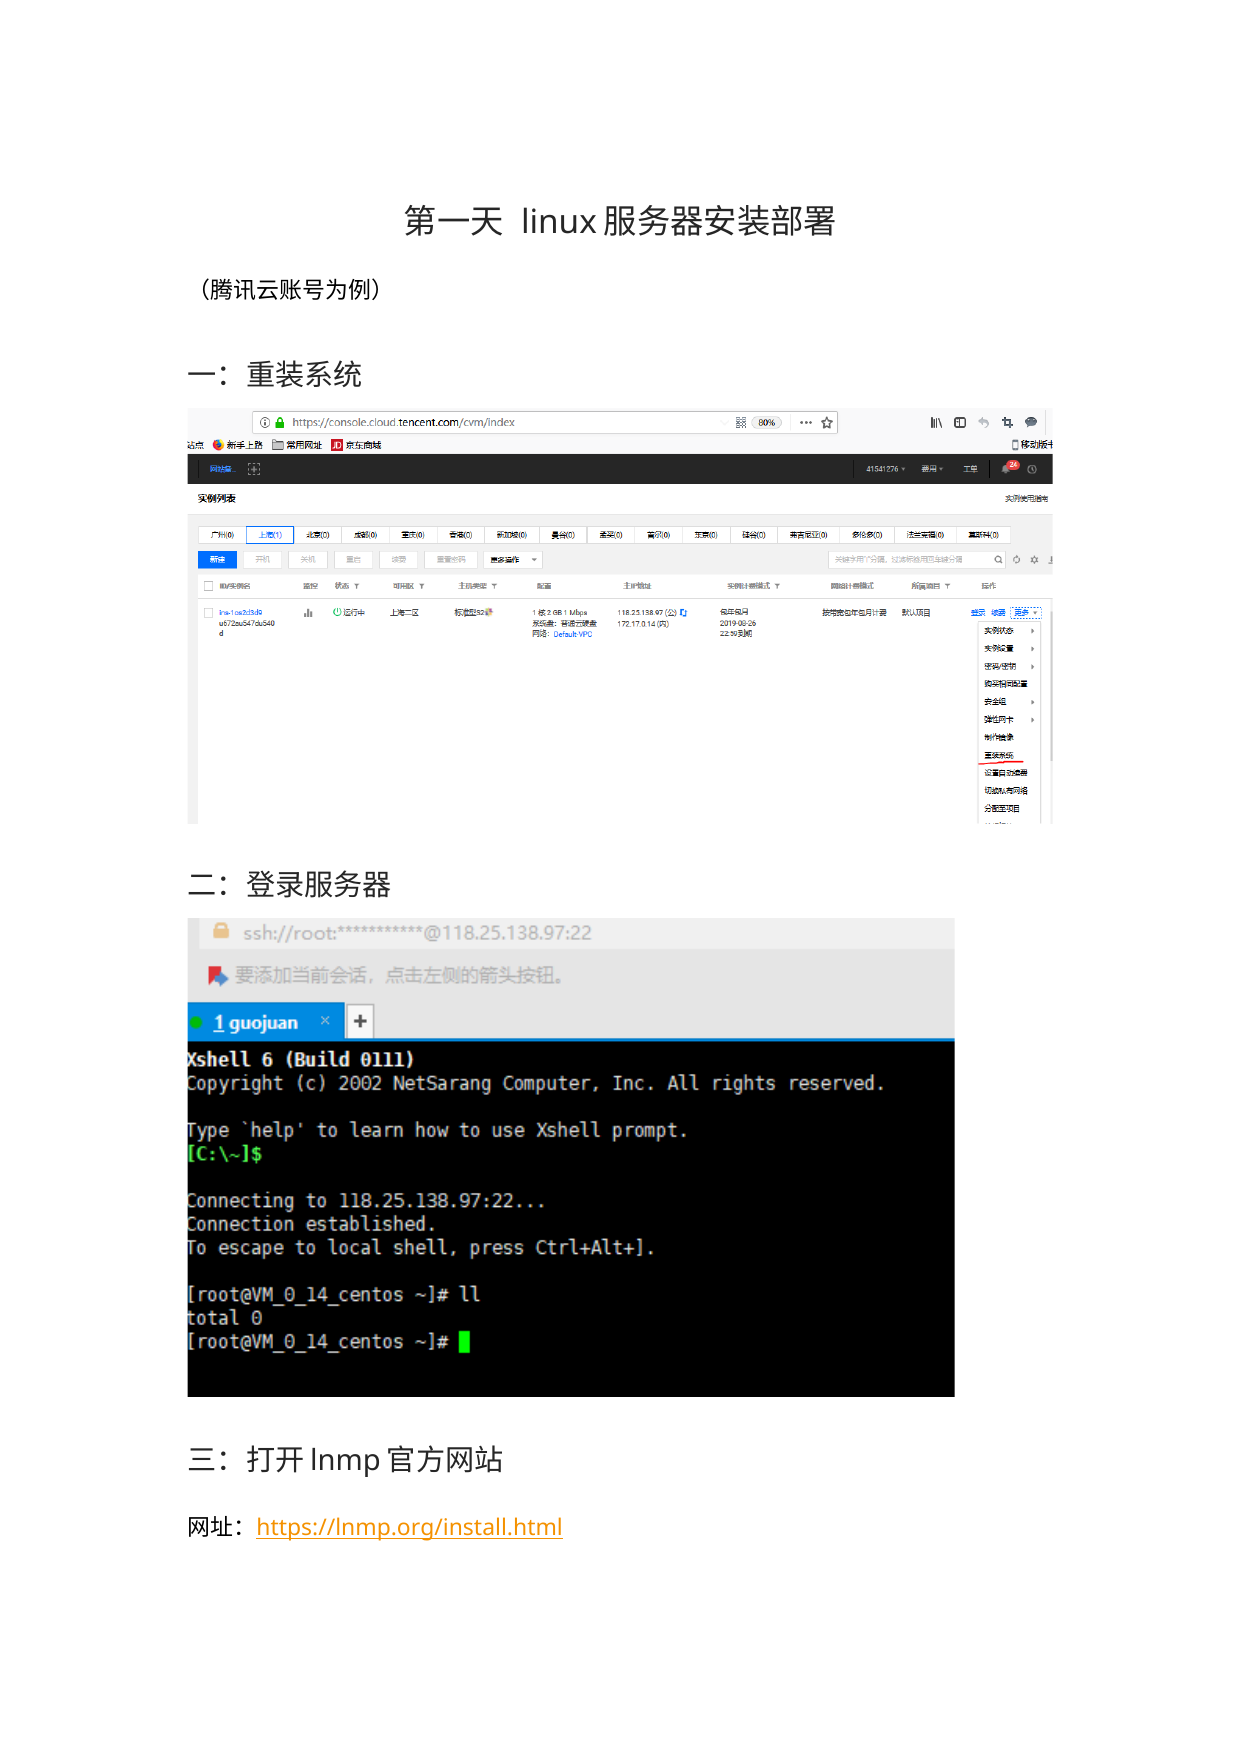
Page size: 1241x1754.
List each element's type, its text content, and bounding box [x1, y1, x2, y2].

subtitle 二：登录服务器 [187, 850, 1053, 915]
picture [187, 918, 955, 1397]
text 网址：https://lnmp.org/install.html [187, 1493, 1053, 1558]
picture [187, 408, 1053, 824]
subtitle 三：打开lnmp官方网站 [187, 1425, 1053, 1490]
subtitle linux服务器安装部署 [187, 187, 1053, 252]
subtitle 一：重装系统 [187, 340, 1053, 405]
text （腾讯云账号为例） [187, 256, 1053, 321]
